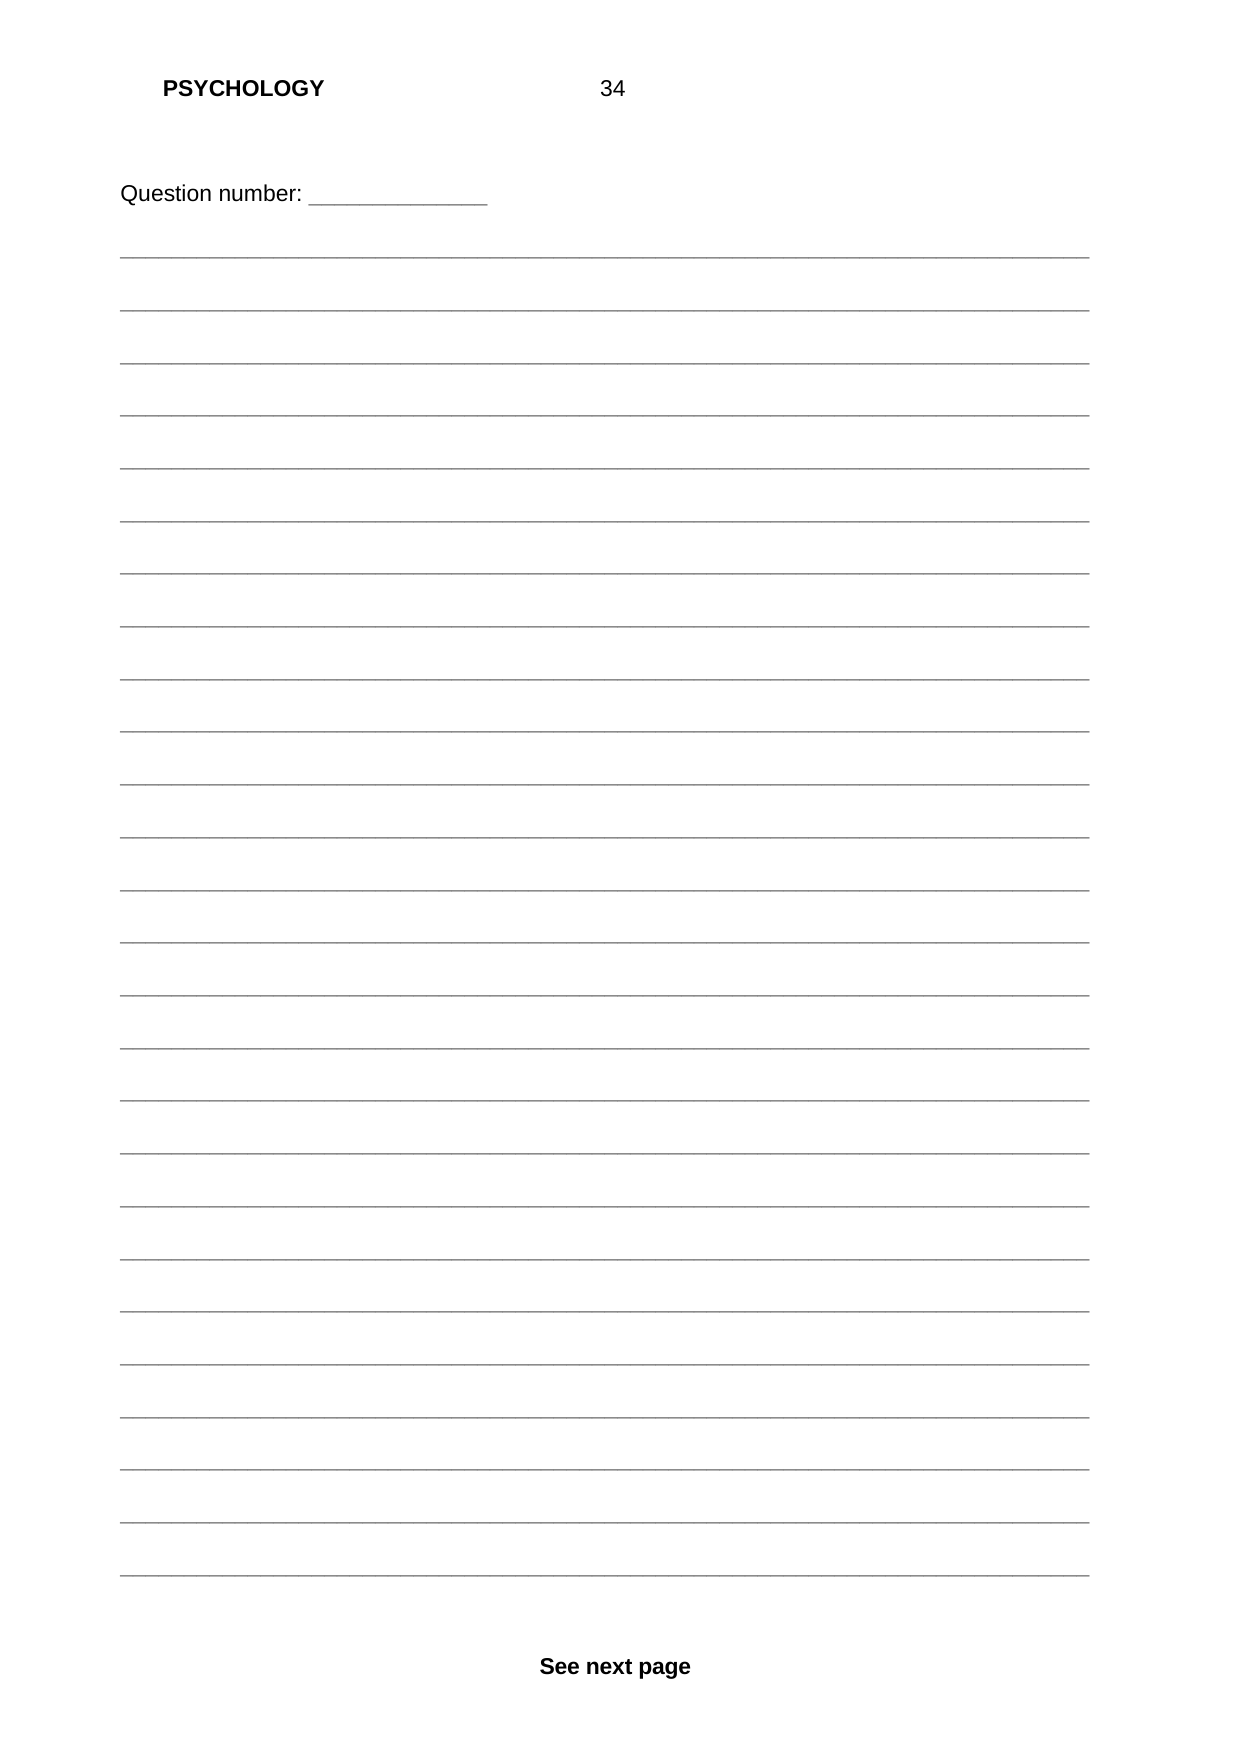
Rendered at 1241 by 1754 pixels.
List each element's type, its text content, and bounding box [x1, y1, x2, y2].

text ____________________________________________________________________________ [120, 1024, 1105, 1050]
text ____________________________________________________________________________ [120, 866, 1105, 892]
text ____________________________________________________________________________ [120, 444, 1105, 470]
text ____________________________________________________________________________ [120, 813, 1105, 839]
text ____________________________________________________________________________ [120, 1340, 1105, 1366]
text ____________________________________________________________________________ [120, 655, 1105, 681]
text ____________________________________________________________________________ [120, 918, 1105, 945]
text ____________________________________________________________________________ [120, 1234, 1105, 1261]
text ____________________________________________________________________________ [120, 497, 1105, 523]
text ____________________________________________________________________________ [120, 602, 1105, 628]
text Question number: ______________ [120, 180, 1105, 207]
text ____________________________________________________________________________ [120, 1182, 1105, 1208]
text ____________________________________________________________________________ [120, 760, 1105, 787]
text ____________________________________________________________________________ [120, 1129, 1105, 1156]
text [120, 1551, 1105, 1577]
text ____________________________________________________________________________ [120, 971, 1105, 997]
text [120, 233, 1105, 259]
text ____________________________________________________________________________ [120, 549, 1105, 576]
text ____________________________________________________________________________ [120, 391, 1105, 418]
text ____________________________________________________________________________ [120, 1076, 1105, 1103]
text ____________________________________________________________________________ [120, 1287, 1105, 1314]
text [120, 1498, 1105, 1524]
text ____________________________________________________________________________ [120, 707, 1105, 734]
text ____________________________________________________________________________ [120, 1393, 1105, 1419]
text ____________________________________________________________________________ [120, 1445, 1105, 1472]
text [120, 286, 1105, 312]
text ____________________________________________________________________________ [120, 338, 1105, 365]
